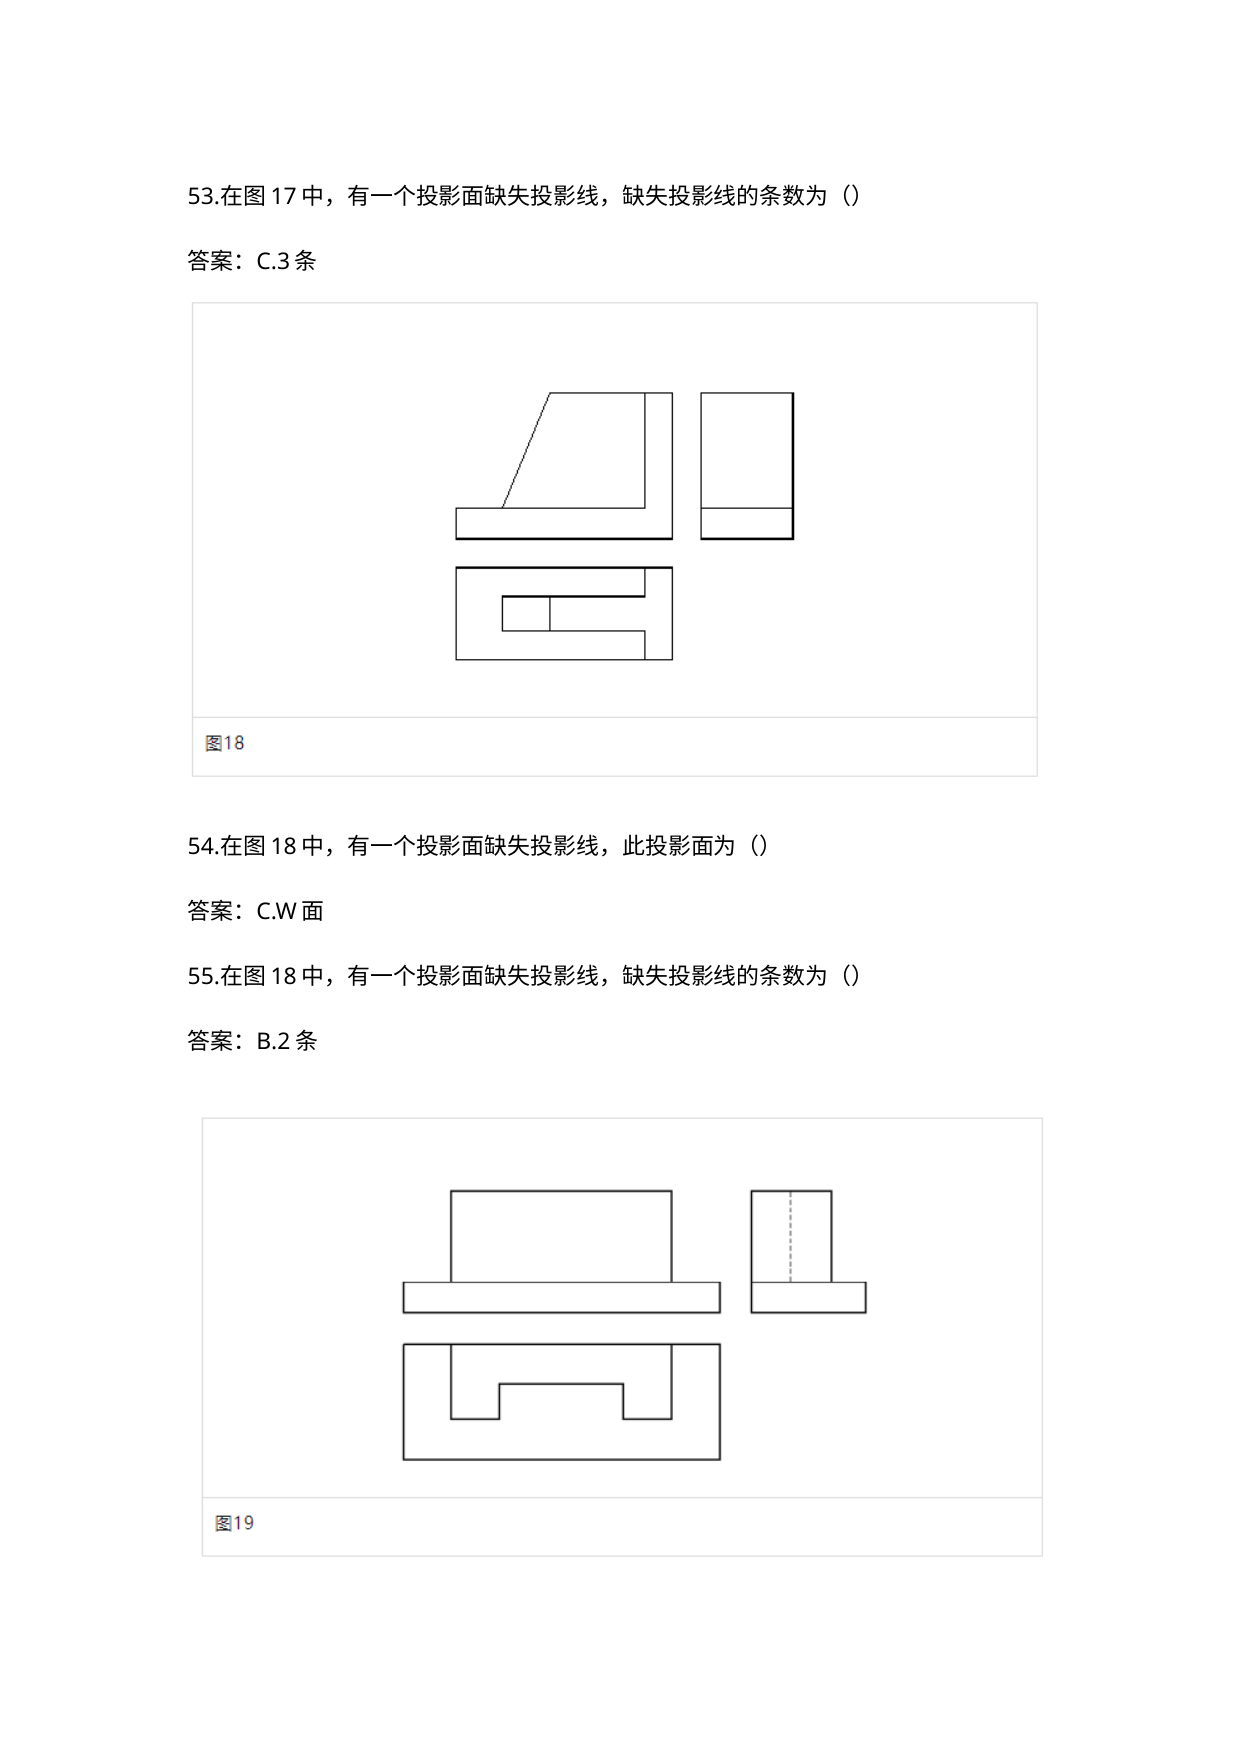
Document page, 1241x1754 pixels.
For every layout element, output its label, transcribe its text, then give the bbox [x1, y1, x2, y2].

picture [187, 292, 1053, 787]
text 答案：B.2条 [187, 1007, 1053, 1072]
text 答案：C.W面 [187, 877, 1053, 942]
text 55.在图18中，有一个投影面缺失投影线，缺失投影线的条数为（） [187, 942, 1053, 1007]
text 54.在图18中，有一个投影面缺失投影线，此投影面为（） [187, 812, 1053, 877]
text 53.在图17中，有一个投影面缺失投影线，缺失投影线的条数为（） [187, 162, 1053, 227]
picture [187, 1104, 1053, 1573]
text 答案：C.3条 [187, 227, 1053, 292]
